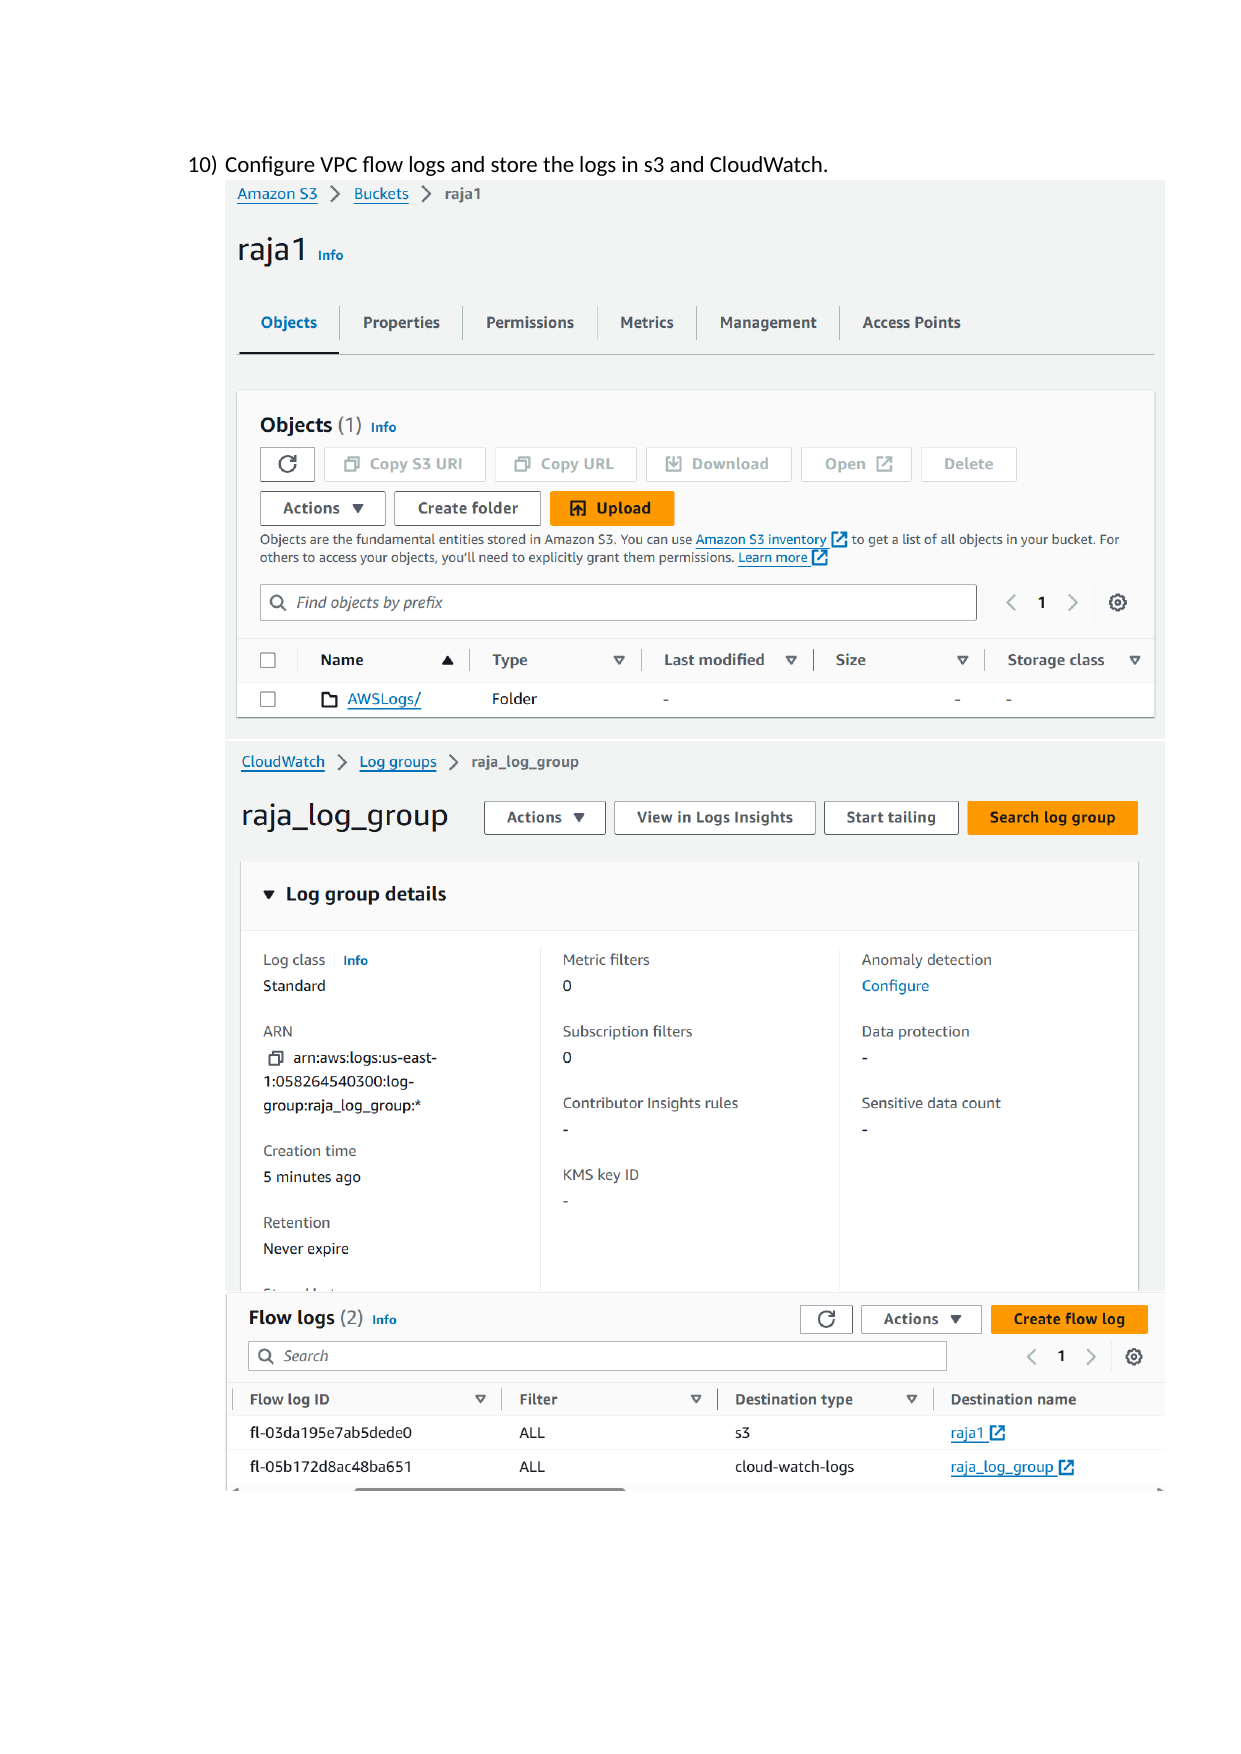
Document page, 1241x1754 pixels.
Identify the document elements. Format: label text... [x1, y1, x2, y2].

picture [225, 180, 1166, 739]
picture [225, 741, 1166, 1291]
picture [225, 1292, 1166, 1491]
list Configure VPC flow logs and store the logs in s3 and CloudWatch. [187, 150, 1090, 178]
